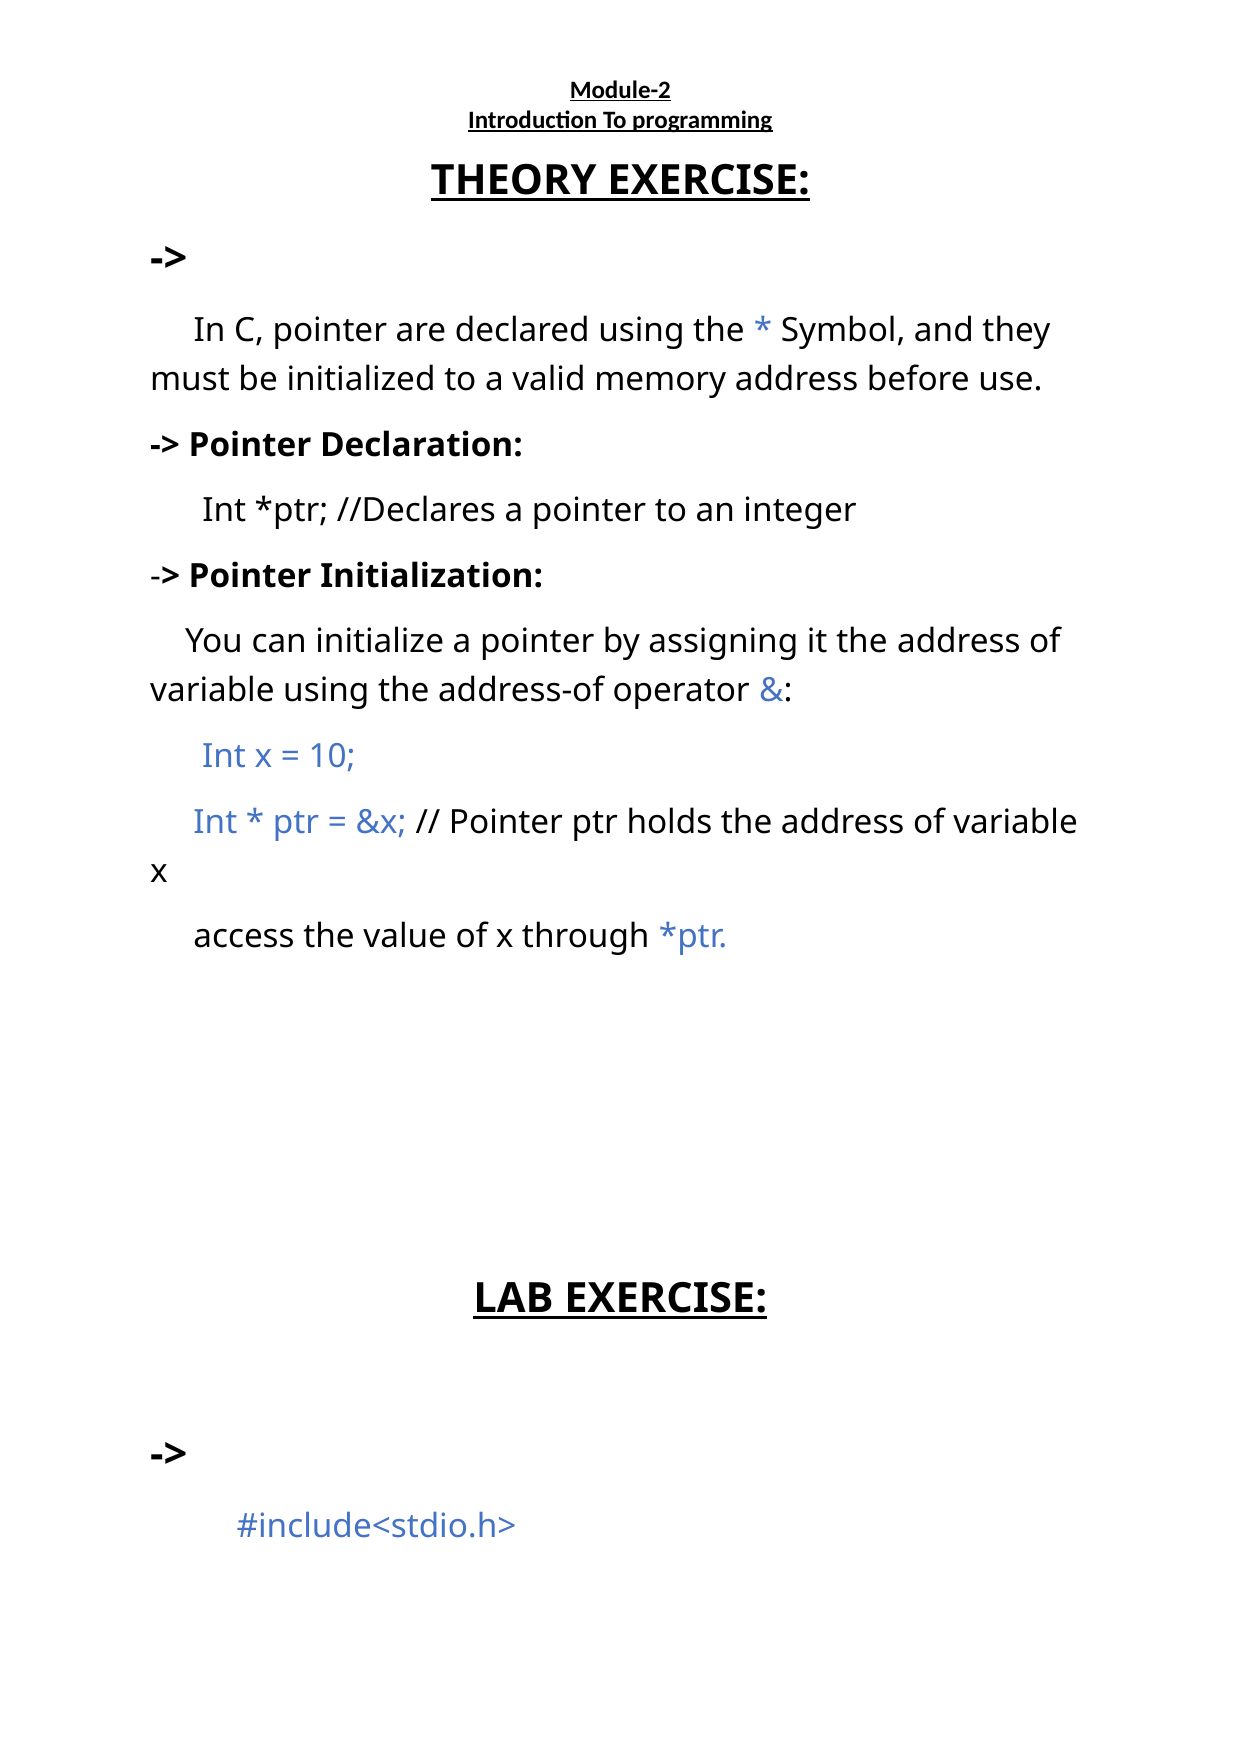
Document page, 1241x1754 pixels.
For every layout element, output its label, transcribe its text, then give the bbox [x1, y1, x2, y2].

text #include<stdio.h> [150, 1502, 1090, 1547]
text LAB EXERCISE: [150, 1268, 1090, 1325]
text THEORY EXERCISE: [150, 150, 1090, 207]
text You can initialize a pointer by assigning it the address of variable using the address-of operator &: [150, 617, 1090, 712]
text Int * ptr = &x; // Pointer ptr holds the address of variable x [150, 797, 1090, 892]
text -> Pointer Initialization: [150, 552, 1090, 597]
text -> [150, 228, 1090, 285]
text access the value of x through *ptr. [150, 912, 1090, 957]
text Int *ptr; //Declares a pointer to an integer [150, 486, 1090, 531]
text -> Pointer Declaration: [150, 420, 1090, 466]
text In C, pointer are declared using the * Symbol, and they must be initialized to a valid memory address before use. [150, 306, 1090, 400]
text Int x = 10; [150, 732, 1090, 777]
text -> [150, 1424, 1090, 1481]
